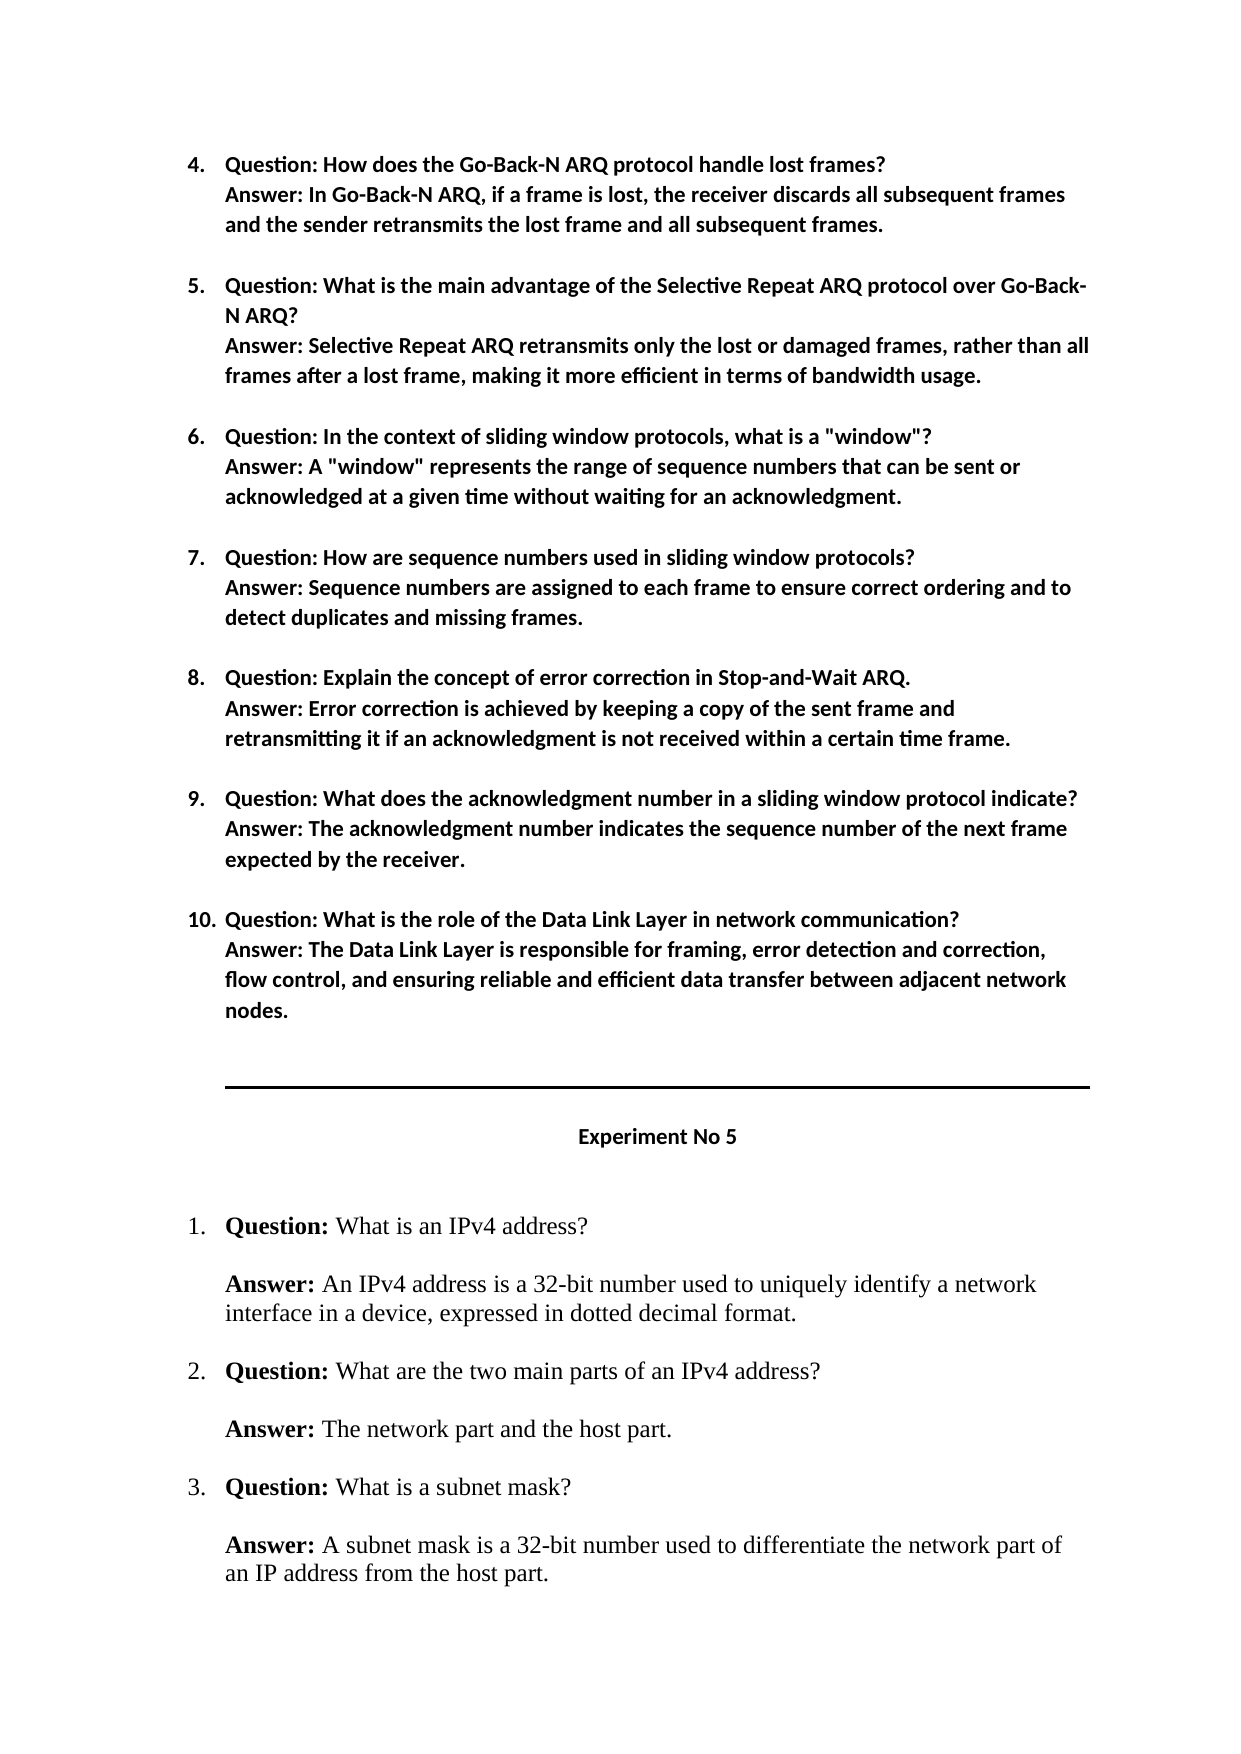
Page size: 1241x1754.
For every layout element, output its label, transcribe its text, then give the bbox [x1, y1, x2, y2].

list Answer: Selective Repeat ARQ retransmits only the lost or damaged frames, rather than all frames after a lost frame, making it more efficient in terms of bandwidth usage. [225, 331, 1090, 389]
list Question: What is an IPv4 address? [187, 1211, 1090, 1240]
list Question: How are sequence numbers used in sliding window protocols? [187, 543, 1090, 571]
list Answer: In Go-Back-N ARQ, if a frame is lost, the receiver discards all subsequent frames and the sender retransmits the lost frame and all subsequent frames. [225, 180, 1090, 238]
list Question: Explain the concept of error correction in Stop-and-Wait ARQ. [187, 663, 1090, 692]
list Question: In the context of sliding window protocols, what is a "window"? [187, 422, 1090, 450]
text Answer: The network part and the host part. [225, 1414, 1090, 1443]
list Question: What is the role of the Data Link Layer in network communication? [187, 905, 1090, 933]
list Answer: The acknowledgment number indicates the sequence number of the next frame expected by the receiver. [225, 814, 1090, 873]
list Question: What is the main advantage of the Selective Repeat ARQ protocol over Go-Back-N ARQ? [187, 271, 1090, 329]
text Answer: An IPv4 address is a 32-bit number used to uniquely identify a network interface in a device, expressed in dotted decimal format. [225, 1269, 1090, 1327]
list Experiment No 5 [225, 1122, 1090, 1150]
list Answer: The Data Link Layer is responsible for framing, error detection and correction, flow control, and ensuring reliable and efficient data transfer between adjacent network nodes. [225, 935, 1090, 1024]
list Answer: Sequence numbers are assigned to each frame to ensure correct ordering and to detect duplicates and missing frames. [225, 573, 1090, 631]
list Question: What are the two main parts of an IPv4 address? [187, 1356, 1090, 1385]
list Question: How does the Go-Back-N ARQ protocol handle lost frames? [187, 150, 1090, 178]
list Answer: A "window" represents the range of sequence numbers that can be sent or acknowledged at a given time without waiting for an acknowledgment. [225, 452, 1090, 510]
list Answer: Error correction is achieved by keeping a copy of the sent frame and retransmitting it if an acknowledgment is not received within a certain time frame. [225, 694, 1090, 752]
text Answer: A subnet mask is a 32-bit number used to differentiate the network part of an IP address from the host part. [225, 1530, 1090, 1587]
list Question: What does the acknowledgment number in a sliding window protocol indicate? [187, 784, 1090, 812]
list Question: What is a subnet mask? [187, 1472, 1090, 1501]
